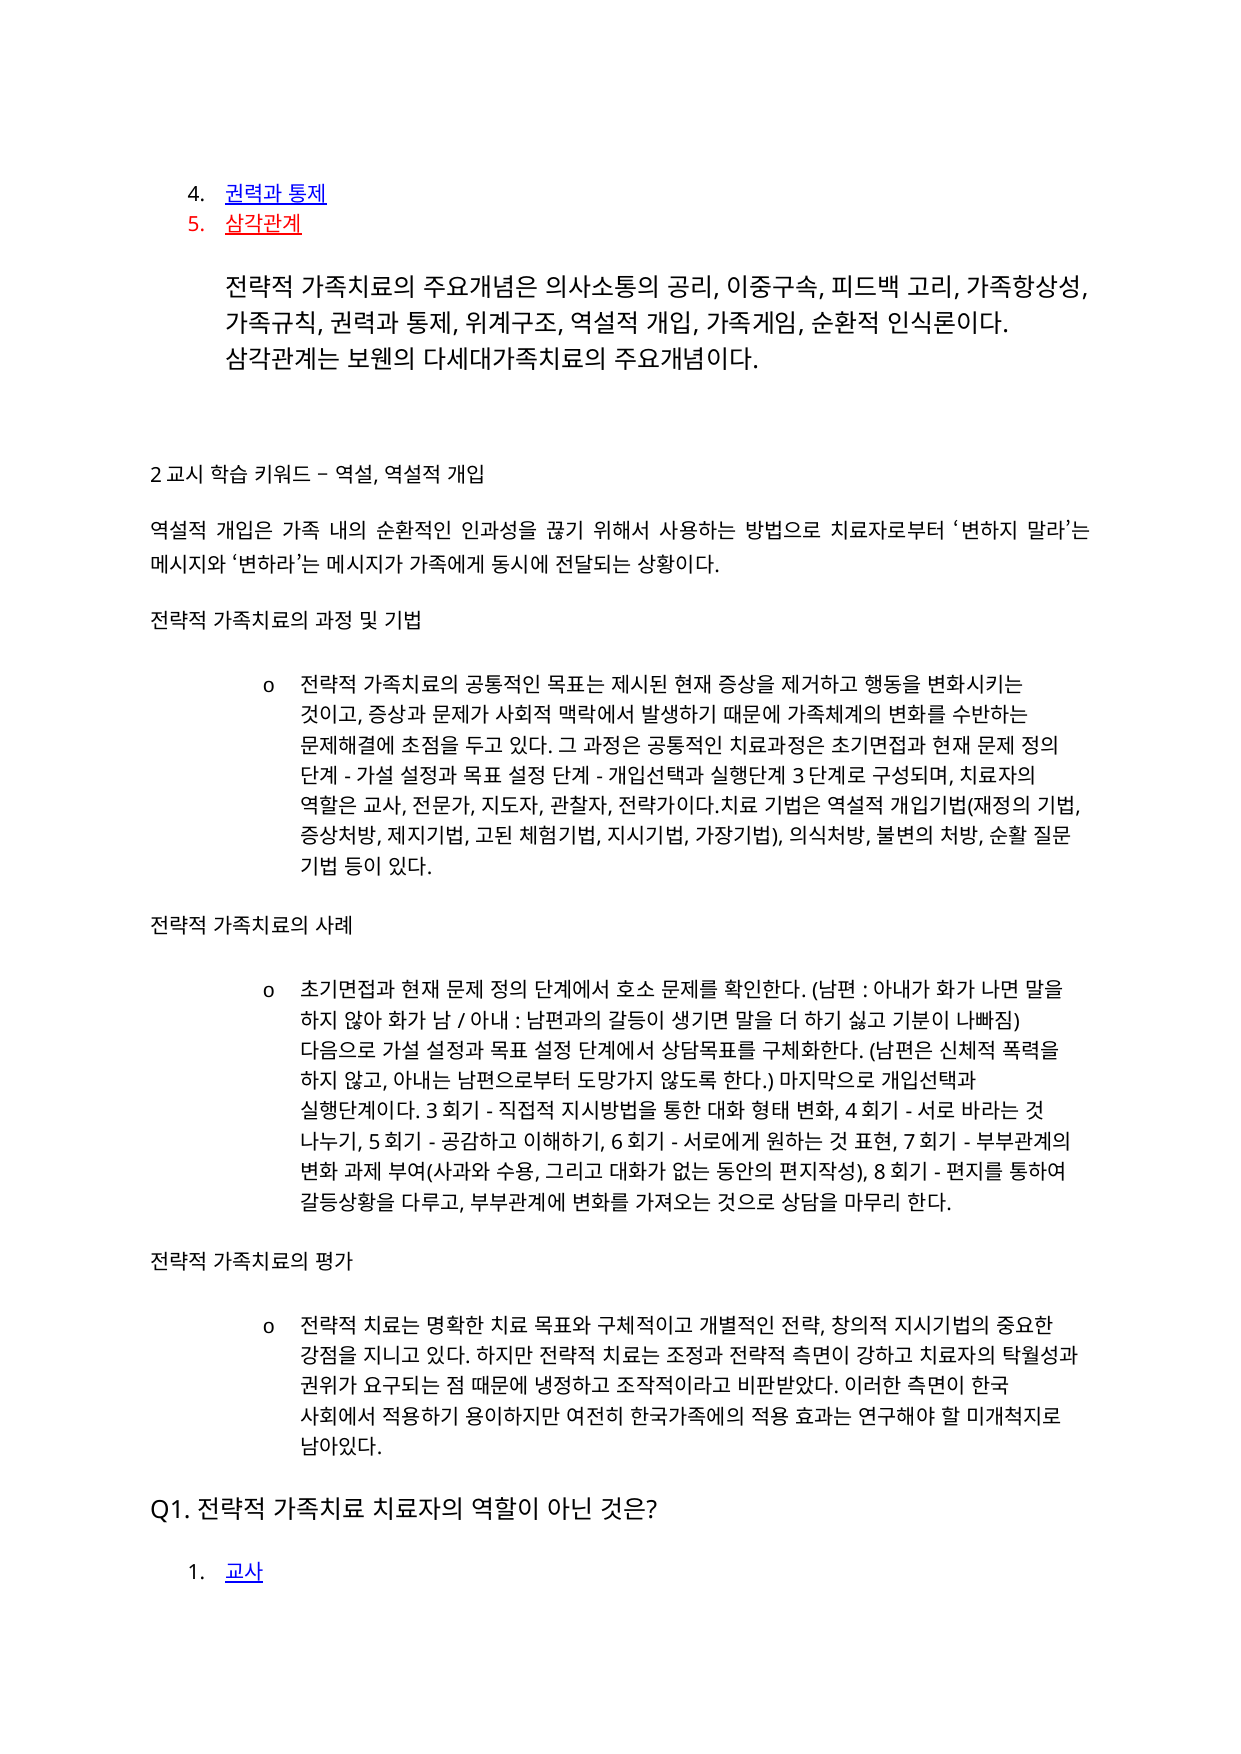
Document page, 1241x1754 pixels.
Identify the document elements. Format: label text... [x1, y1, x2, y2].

list 전략적 가족치료의 공통적인 목표는 제시된 현재 증상을 제거하고 행동을 변화시키는 것이고, 증상과 문제가 사회적 맥락에서 발생하기 때문에 가족체계의 변화를 수반하는 문제해결에 초점을 두고 있다. 그 과정은 공통적인 치료과정은 초기면접과 현재 문제 정의 단계 - 가설 설정과 목표 설정 단계 - 개입선택과 실행단계 3단계로 구성되며, 치료자의 역할은 교사, 전문가, 지도자, 관찰자, 전략가이다.치료 기법은 역설적 개입기법(재정의 기법, 증상처방, 제지기법, 고된 체험기법, 지시기법, 가장기법), 의식처방, 불변의 처방, 순활 질문 기법 등이 있다. [262, 668, 1090, 880]
list 삼각관계 [187, 207, 1090, 238]
list 권력과 통제 [187, 177, 1090, 207]
list 전략적 치료는 명확한 치료 목표와 구체적이고 개별적인 전략, 창의적 지시기법의 중요한 강점을 지니고 있다. 하지만 전략적 치료는 조정과 전략적 측면이 강하고 치료자의 탁월성과 권위가 요구되는 점 때문에 냉정하고 조작적이라고 비판받았다. 이러한 측면이 한국 사회에서 적용하기 용이하지만 여전히 한국가족에의 적용 효과는 연구해야 할 미개척지로 남아있다. [262, 1309, 1090, 1461]
text 2교시 학습 키워드 – 역설, 역설적 개입 [150, 458, 1090, 489]
list 초기면접과 현재 문제 정의 단계에서 호소 문제를 확인한다. (남편 : 아내가 화가 나면 말을 하지 않아 화가 남 / 아내 : 남편과의 갈등이 생기면 말을 더 하기 싫고 기분이 나빠짐) 다음으로 가설 설정과 목표 설정 단계에서 상담목표를 구체화한다. (남편은 신체적 폭력을 하지 않고, 아내는 남편으로부터 도망가지 않도록 한다.) 마지막으로 개입선택과 실행단계이다. 3회기 - 직접적 지시방법을 통한 대화 형태 변화, 4회기 - 서로 바라는 것 나누기, 5회기 - 공감하고 이해하기, 6회기 - 서로에게 원하는 것 표현, 7회기 - 부부관계의 변화 과제 부여(사과와 수용, 그리고 대화가 없는 동안의 편지작성), 8회기 - 편지를 통하여 갈등상황을 다루고, 부부관계에 변화를 가져오는 것으로 상담을 마무리 한다. [262, 973, 1090, 1216]
text 역설적 개입은 가족 내의 순환적인 인과성을 끊기 위해서 사용하는 방법으로 치료자로부터 ‘변하지 말라’는 메시지와 ‘변하라’는 메시지가 가족에게 동시에 전달되는 상황이다. [150, 514, 1090, 579]
subtitle 전략적 가족치료의 사례 [150, 909, 1090, 940]
subtitle 전략적 가족치료의 평가 [150, 1245, 1090, 1275]
text Q1. 전략적 가족치료 치료자의 역할이 아닌 것은? [150, 1490, 1090, 1526]
text 전략적 가족치료의 주요개념은 의사소통의 공리, 이중구속, 피드백 고리, 가족항상성, 가족규칙, 권력과 통제, 위계구조, 역설적 개입, 가족게임, 순환적 인식론이다. 삼각관계는 보웬의 다세대가족치료의 주요개념이다. [225, 267, 1090, 376]
subtitle 전략적 가족치료의 과정 및 기법 [150, 604, 1090, 634]
list 교사 [187, 1555, 1090, 1586]
